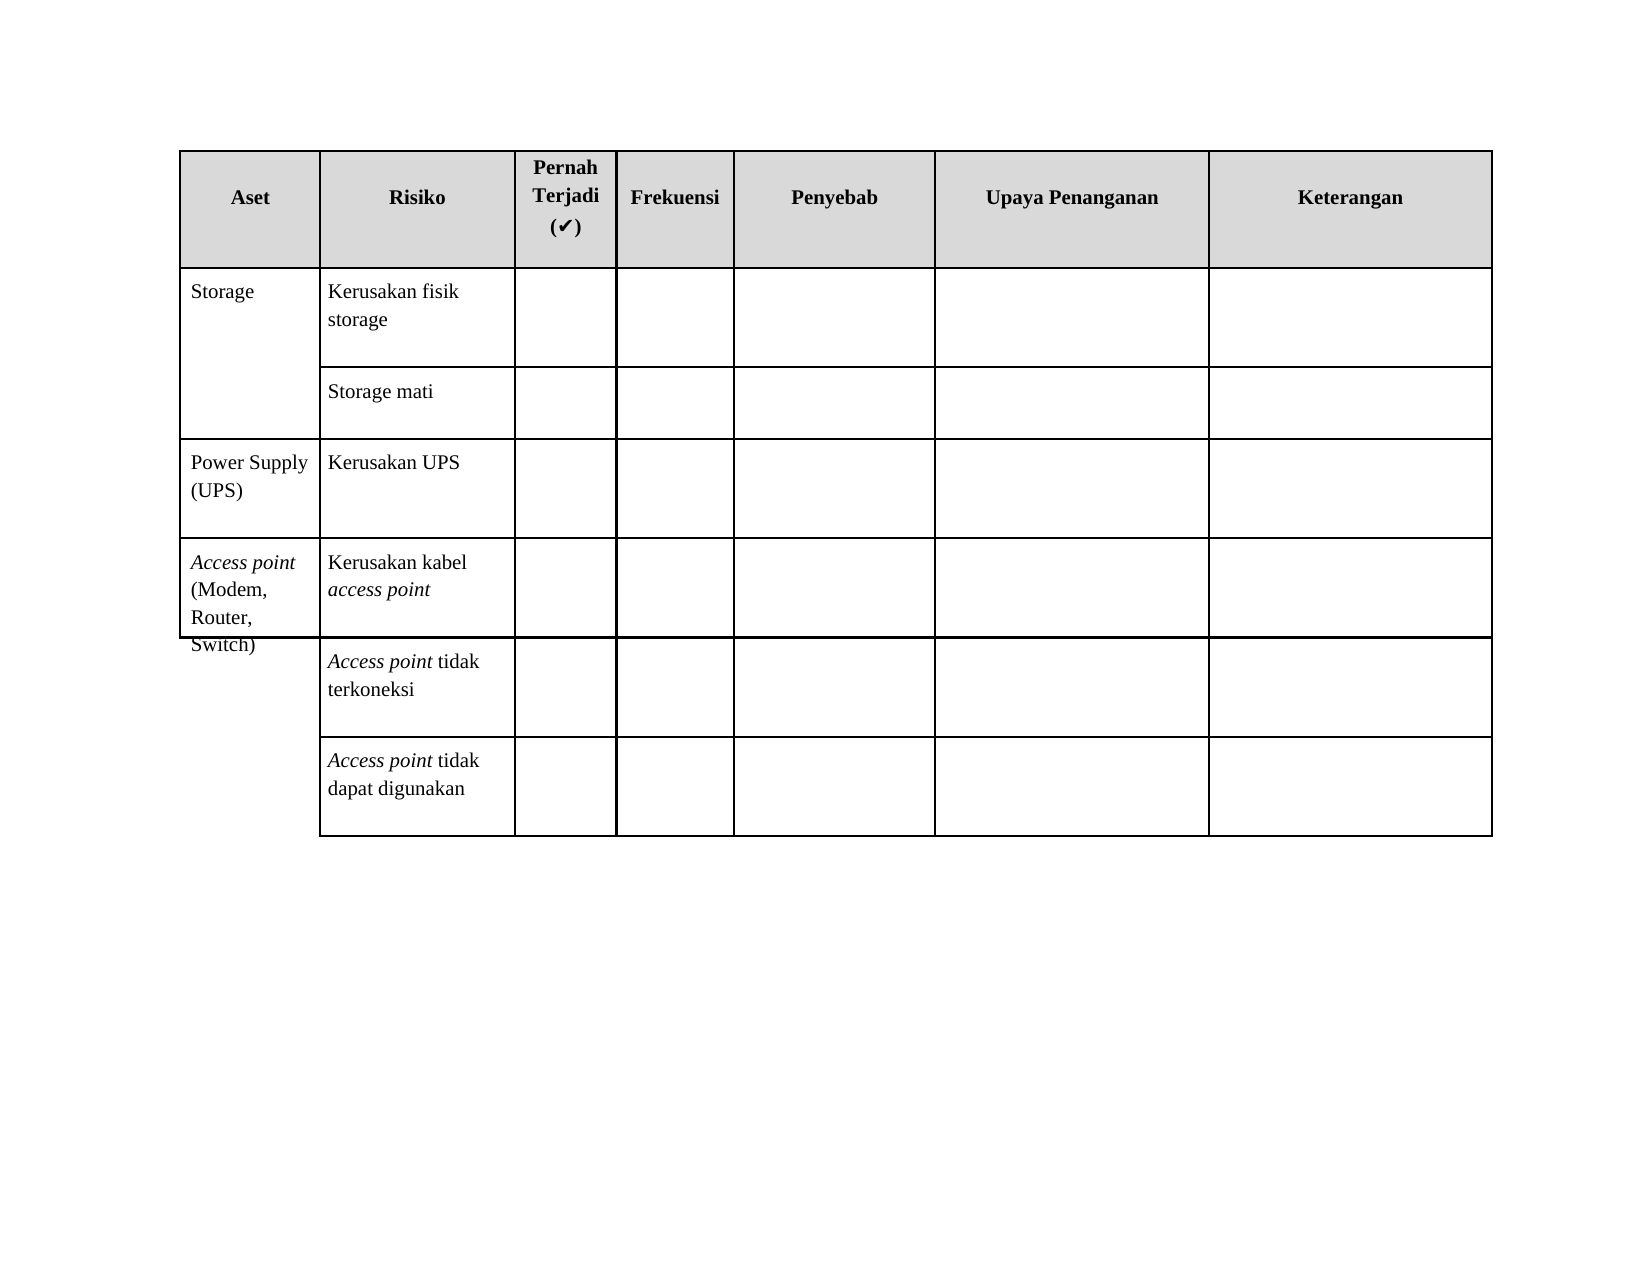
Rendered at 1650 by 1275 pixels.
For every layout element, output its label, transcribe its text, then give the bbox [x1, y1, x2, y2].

table_cell [516, 738, 615, 835]
table_cell [1210, 368, 1491, 438]
table_header Penyebab [735, 152, 934, 267]
table_cell [936, 738, 1208, 835]
table_cell [936, 539, 1208, 636]
table_header Pernah Terjadi (✔) [516, 152, 615, 267]
table_cell [735, 440, 934, 537]
table_cell [735, 738, 934, 835]
table_cell Power Supply (UPS) [181, 440, 319, 537]
table_cell [1210, 440, 1491, 537]
table_cell [516, 539, 615, 636]
table_cell [618, 539, 733, 636]
table_cell [516, 440, 615, 537]
table_cell [936, 269, 1208, 366]
table_header Upaya Penanganan [936, 152, 1208, 267]
table_cell Access point tidak terkoneksi [321, 639, 514, 736]
table_header Keterangan [1210, 152, 1491, 267]
table_cell [735, 539, 934, 636]
table_cell [618, 368, 733, 438]
table_cell [516, 269, 615, 366]
table_cell [1210, 539, 1491, 636]
table_cell [516, 368, 615, 438]
table_header Risiko [321, 152, 514, 267]
table_cell Kerusakan kabel access point [321, 539, 514, 636]
table_cell [618, 738, 733, 835]
table_cell [735, 368, 934, 438]
table_cell Access point (Modem, Router, Switch) [181, 539, 319, 636]
table_cell [618, 269, 733, 366]
table_cell [735, 269, 934, 366]
table_header Frekuensi [618, 152, 733, 267]
table_cell [936, 639, 1208, 736]
table_cell [1210, 269, 1491, 366]
table_cell [936, 440, 1208, 537]
table_cell [1210, 738, 1491, 835]
table_header Aset [181, 152, 319, 267]
table_cell [618, 440, 733, 537]
table_cell [936, 368, 1208, 438]
table_cell [1210, 639, 1491, 736]
table_cell Access point tidak dapat digunakan [321, 738, 514, 835]
table_cell [735, 639, 934, 736]
table_cell Kerusakan fisik storage [321, 269, 514, 366]
table_cell [516, 639, 615, 736]
table_cell [618, 639, 733, 736]
table_cell Kerusakan UPS [321, 440, 514, 537]
table_cell Storage mati [321, 368, 514, 438]
table_cell Storage [181, 269, 319, 438]
